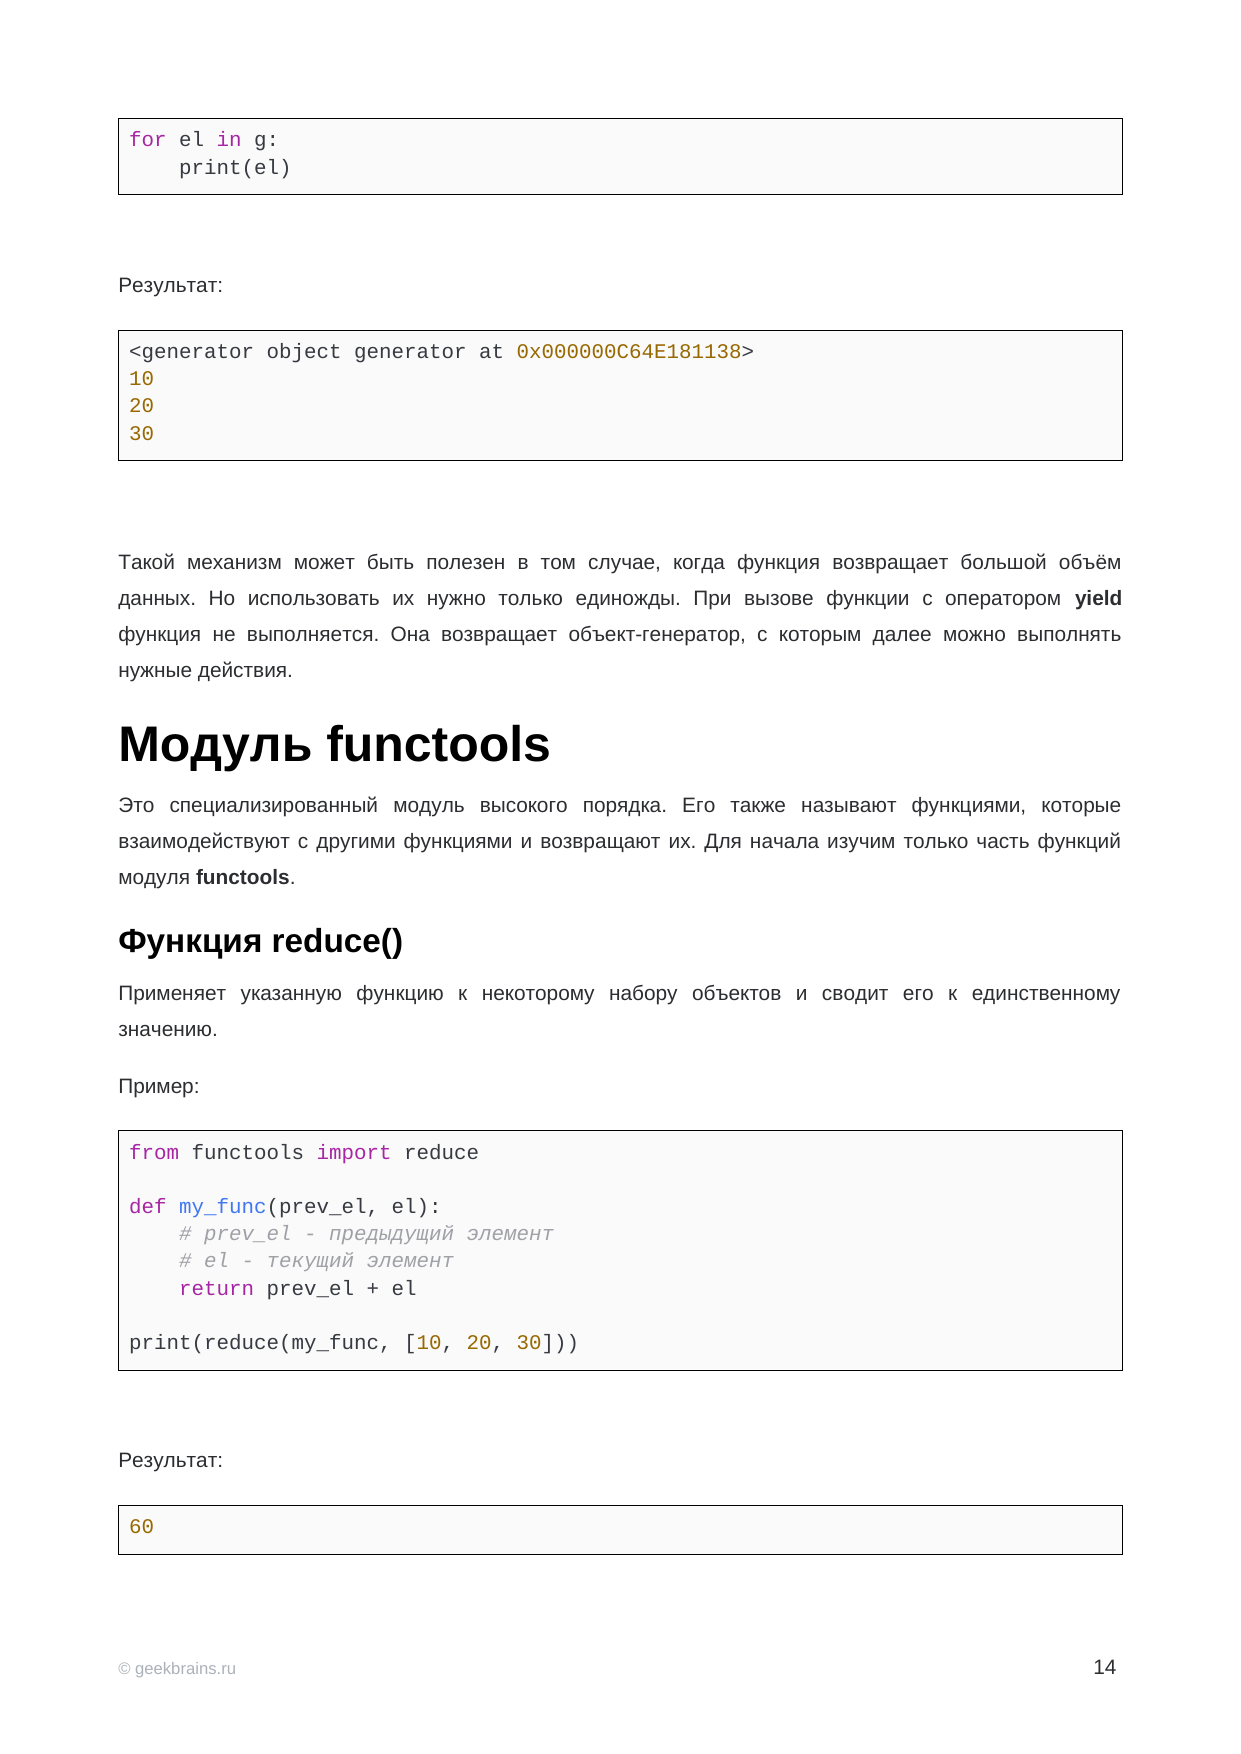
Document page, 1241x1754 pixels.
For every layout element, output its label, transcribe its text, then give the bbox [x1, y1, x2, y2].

table_header from functools import reduce def my_func(prev_el, el): # prev_el - предыдущий элемент # el - текущий элемент return prev_el + el print(reduce(my_func, [10, 20, 30])) [119, 1131, 1122, 1369]
text Это специализированный модуль высокого порядка. Его также называют функциями, которые взаимодействуют с другими функциями и возвращают их. Для начала изучим только часть функций модуля functools. [118, 793, 1122, 889]
text Такой механизм может быть полезен в том случае, когда функция возвращает большой объём данных. Но использовать их нужно только единожды. При вызове функции с оператором yield функция не выполняется. Она возвращает объект-генератор, с которым далее можно выполнять нужные действия. [118, 550, 1122, 682]
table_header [119, 119, 1122, 194]
text Результат: [118, 1448, 1122, 1472]
text Пример: [118, 1073, 1122, 1097]
text Применяет указанную функцию к некоторому набору объектов и сводит его к единственному значению. [118, 981, 1122, 1041]
table_header 60 [119, 1506, 1122, 1554]
table_header <generator object generator at 0x000000C64E181138> 10 20 30 [119, 331, 1122, 460]
text Результат: [118, 273, 1122, 297]
subtitle Функция reduce() [118, 921, 1122, 960]
subtitle Модуль functools [118, 714, 1122, 772]
